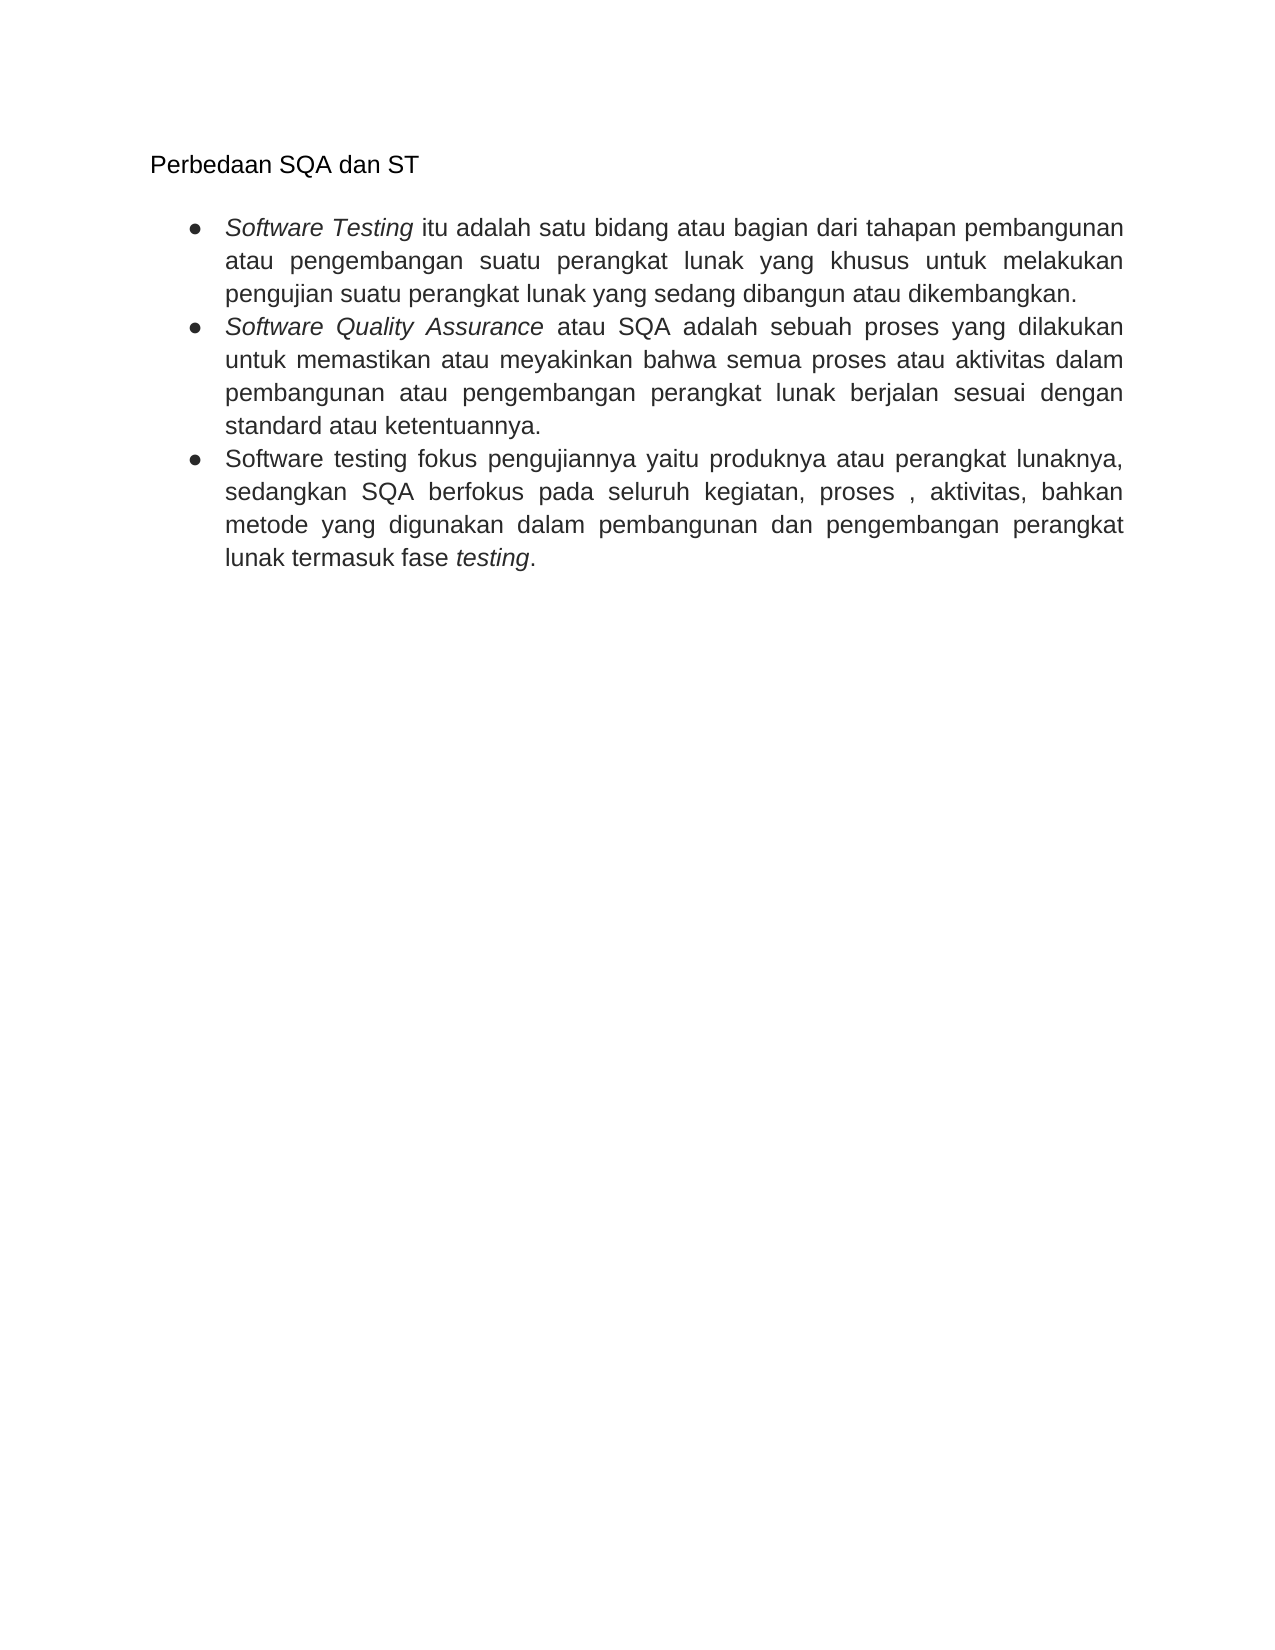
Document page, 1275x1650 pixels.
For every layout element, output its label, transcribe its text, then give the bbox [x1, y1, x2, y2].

text Perbedaan SQA dan ST [150, 150, 1125, 179]
list Software Quality Assurance atau SQA adalah sebuah proses yang dilakukan untuk memastikan atau meyakinkan bahwa semua proses atau aktivitas dalam pembangunan atau pengembangan perangkat lunak berjalan sesuai dengan standard atau ketentuannya. [187, 312, 1125, 440]
list Software testing fokus pengujiannya yaitu produknya atau perangkat lunaknya, sedangkan SQA berfokus pada seluruh kegiatan, proses , aktivitas, bahkan metode yang digunakan dalam pembangunan dan pengembangan perangkat lunak termasuk fase testing. [187, 444, 1125, 572]
list Software Testing itu adalah satu bidang atau bagian dari tahapan pembangunan atau pengembangan suatu perangkat lunak yang khusus untuk melakukan pengujian suatu perangkat lunak yang sedang dibangun atau dikembangkan. [187, 213, 1125, 308]
